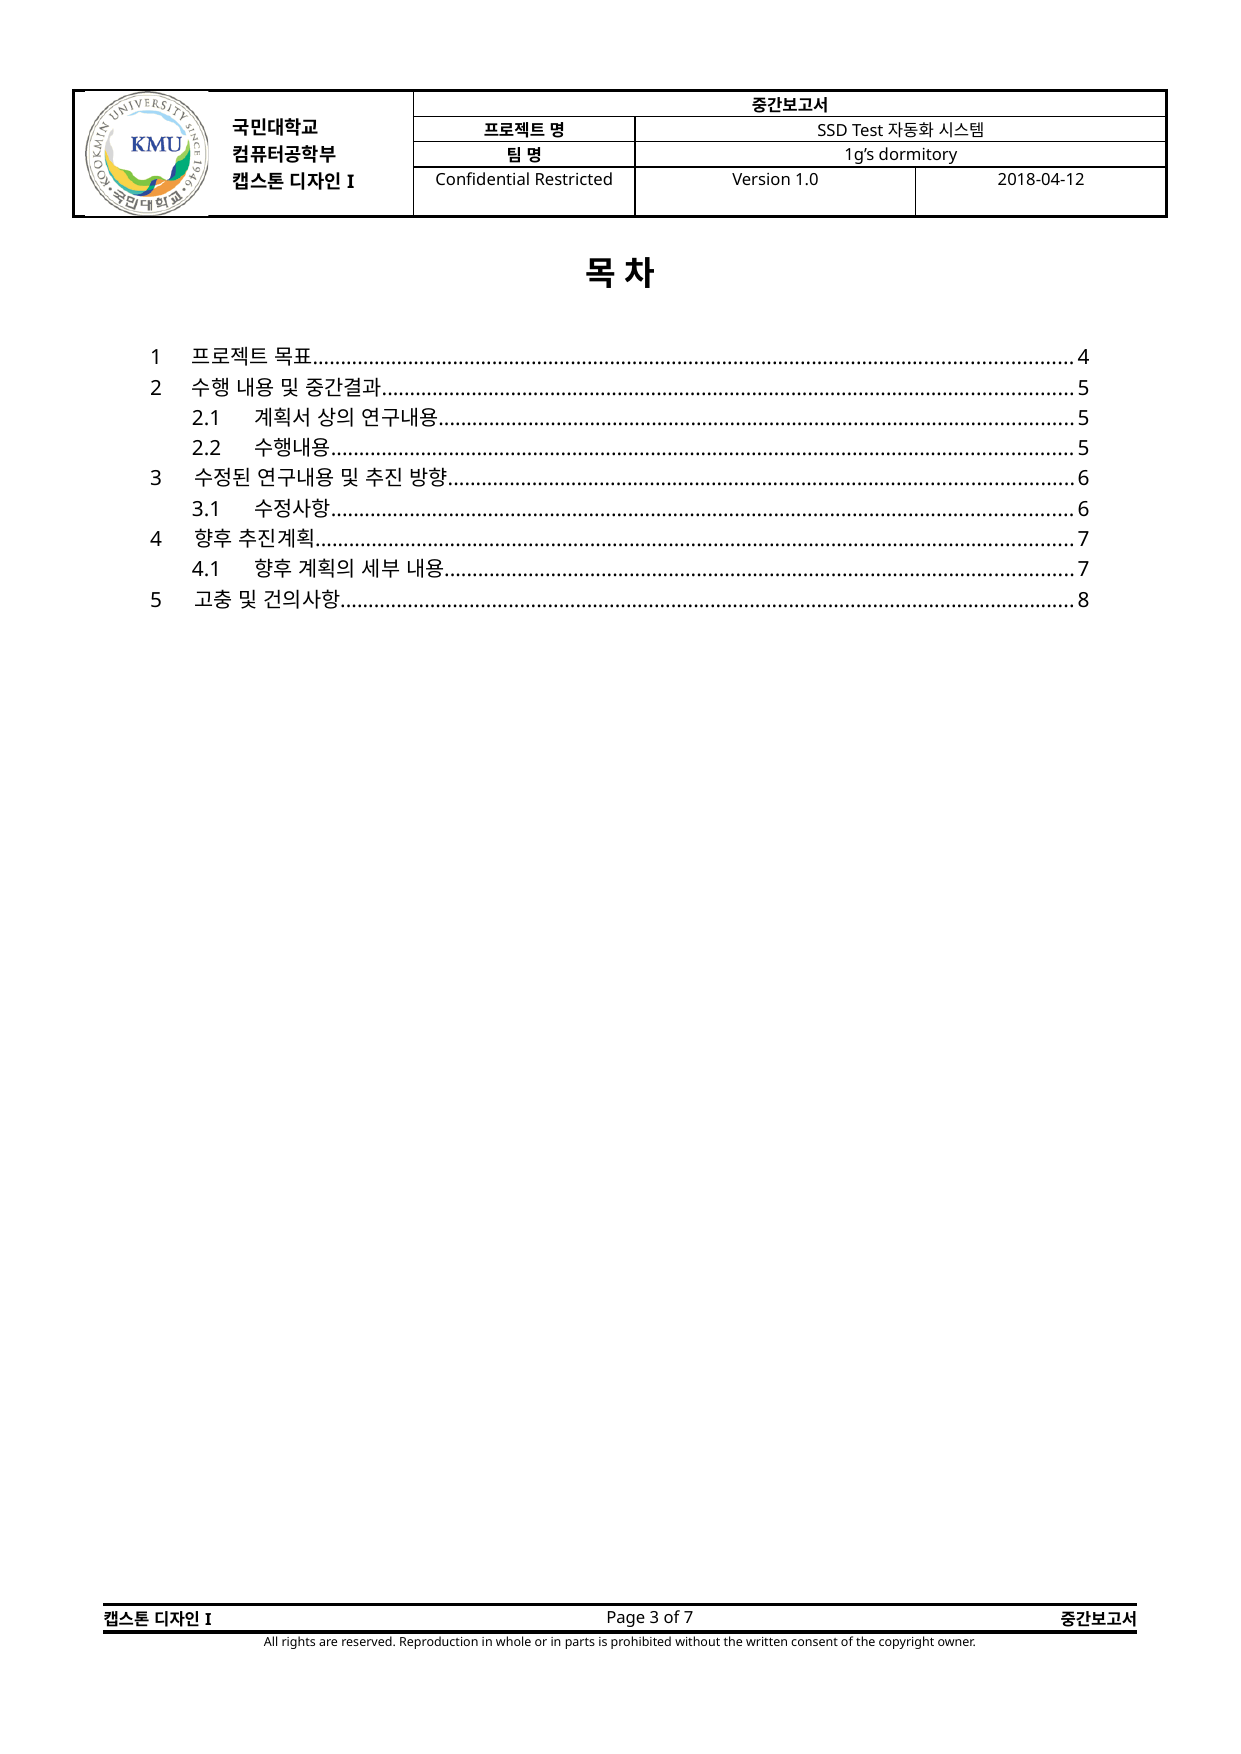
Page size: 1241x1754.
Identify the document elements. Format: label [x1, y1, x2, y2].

picture [85, 91, 209, 216]
